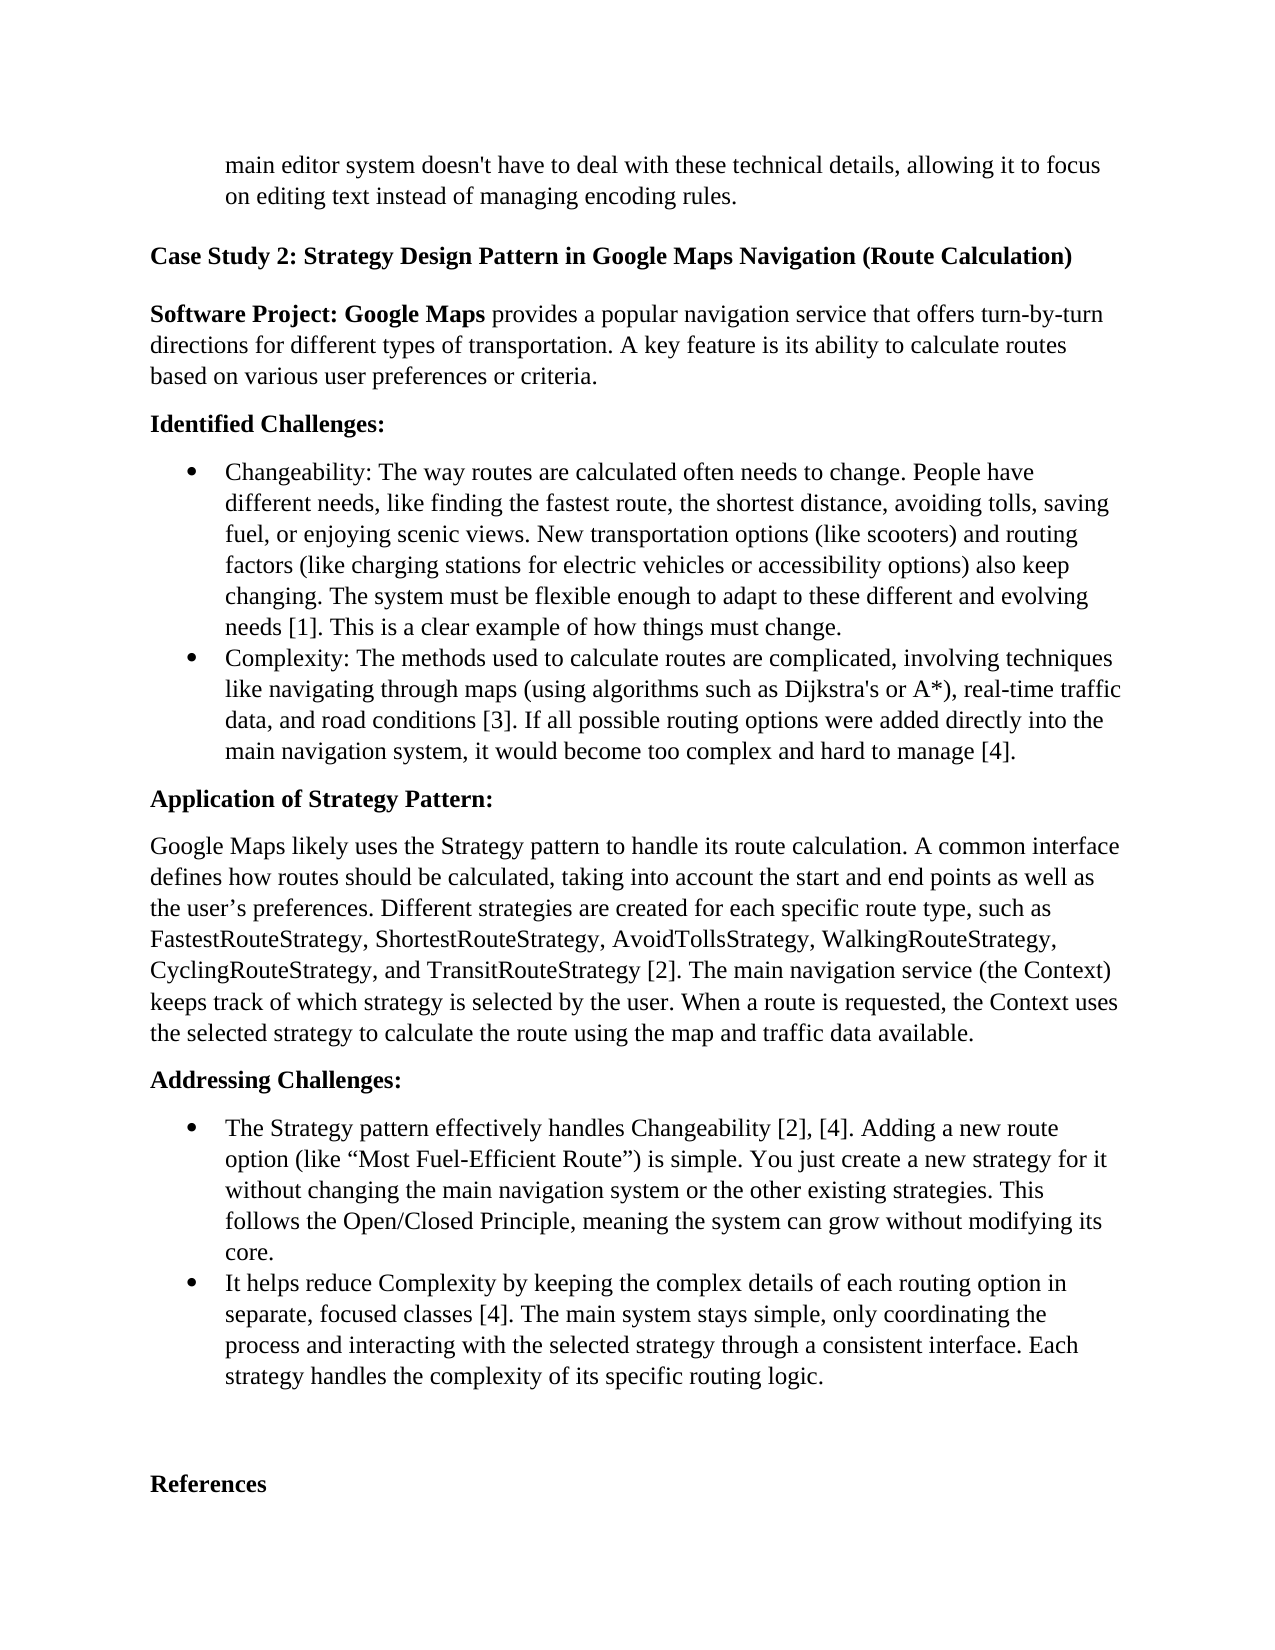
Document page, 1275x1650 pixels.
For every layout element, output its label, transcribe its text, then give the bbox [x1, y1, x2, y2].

list Changeability: The way routes are calculated often needs to change. People have different needs, like finding the fastest route, the shortest distance, avoiding tolls, saving fuel, or enjoying scenic views. New transportation options (like scooters) and routing factors (like charging stations for electric vehicles or accessibility options) also keep changing. The system must be flexible enough to adapt to these different and evolving needs [1]. This is a clear example of how things must change. [187, 457, 1125, 641]
text Identified Challenges: [150, 409, 1125, 438]
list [187, 150, 1125, 210]
text Software Project: Google Maps provides a popular navigation service that offers turn-by-turn directions for different types of transportation. A key feature is its ability to calculate routes based on various user preferences or criteria. [150, 299, 1125, 390]
list Complexity: The methods used to calculate routes are complicated, involving techniques like navigating through maps (using algorithms such as Dijkstra's or A*), real-time traffic data, and road conditions [3]. If all possible routing options were added directly into the main navigation system, it would become too complex and hard to manage [4]. [187, 643, 1125, 765]
list It helps reduce Complexity by keeping the complex details of each routing option in separate, focused classes [4]. The main system stays simple, only coordinating the process and interacting with the selected strategy through a consistent interface. Each strategy handles the complexity of its specific routing logic. [187, 1268, 1125, 1390]
text Application of Strategy Pattern: [150, 784, 1125, 812]
text Google Maps likely uses the Strategy pattern to handle its route calculation. A common interface defines how routes should be calculated, taking into account the start and end points as well as the user’s preferences. Different strategies are created for each specific route type, such as FastestRouteStrategy, ShortestRouteStrategy, AvoidTollsStrategy, WalkingRouteStrategy, CyclingRouteStrategy, and TransitRouteStrategy [2]. The main navigation service (the Context) keeps track of which strategy is selected by the user. When a route is requested, the Context uses the selected strategy to calculate the route using the map and traffic data available. [150, 831, 1125, 1046]
text Case Study 2: Strategy Design Pattern in Google Maps Navigation (Route Calculation) [150, 241, 1125, 270]
text Addressing Challenges: [150, 1065, 1125, 1094]
list The Strategy pattern effectively handles Changeability [2], [4]. Adding a new route option (like “Most Fuel-Efficient Route”) is simple. You just create a new strategy for it without changing the main navigation system or the other existing strategies. This follows the Open/Closed Principle, meaning the system can grow without modifying its core. [187, 1113, 1125, 1266]
text References [150, 1469, 1125, 1498]
